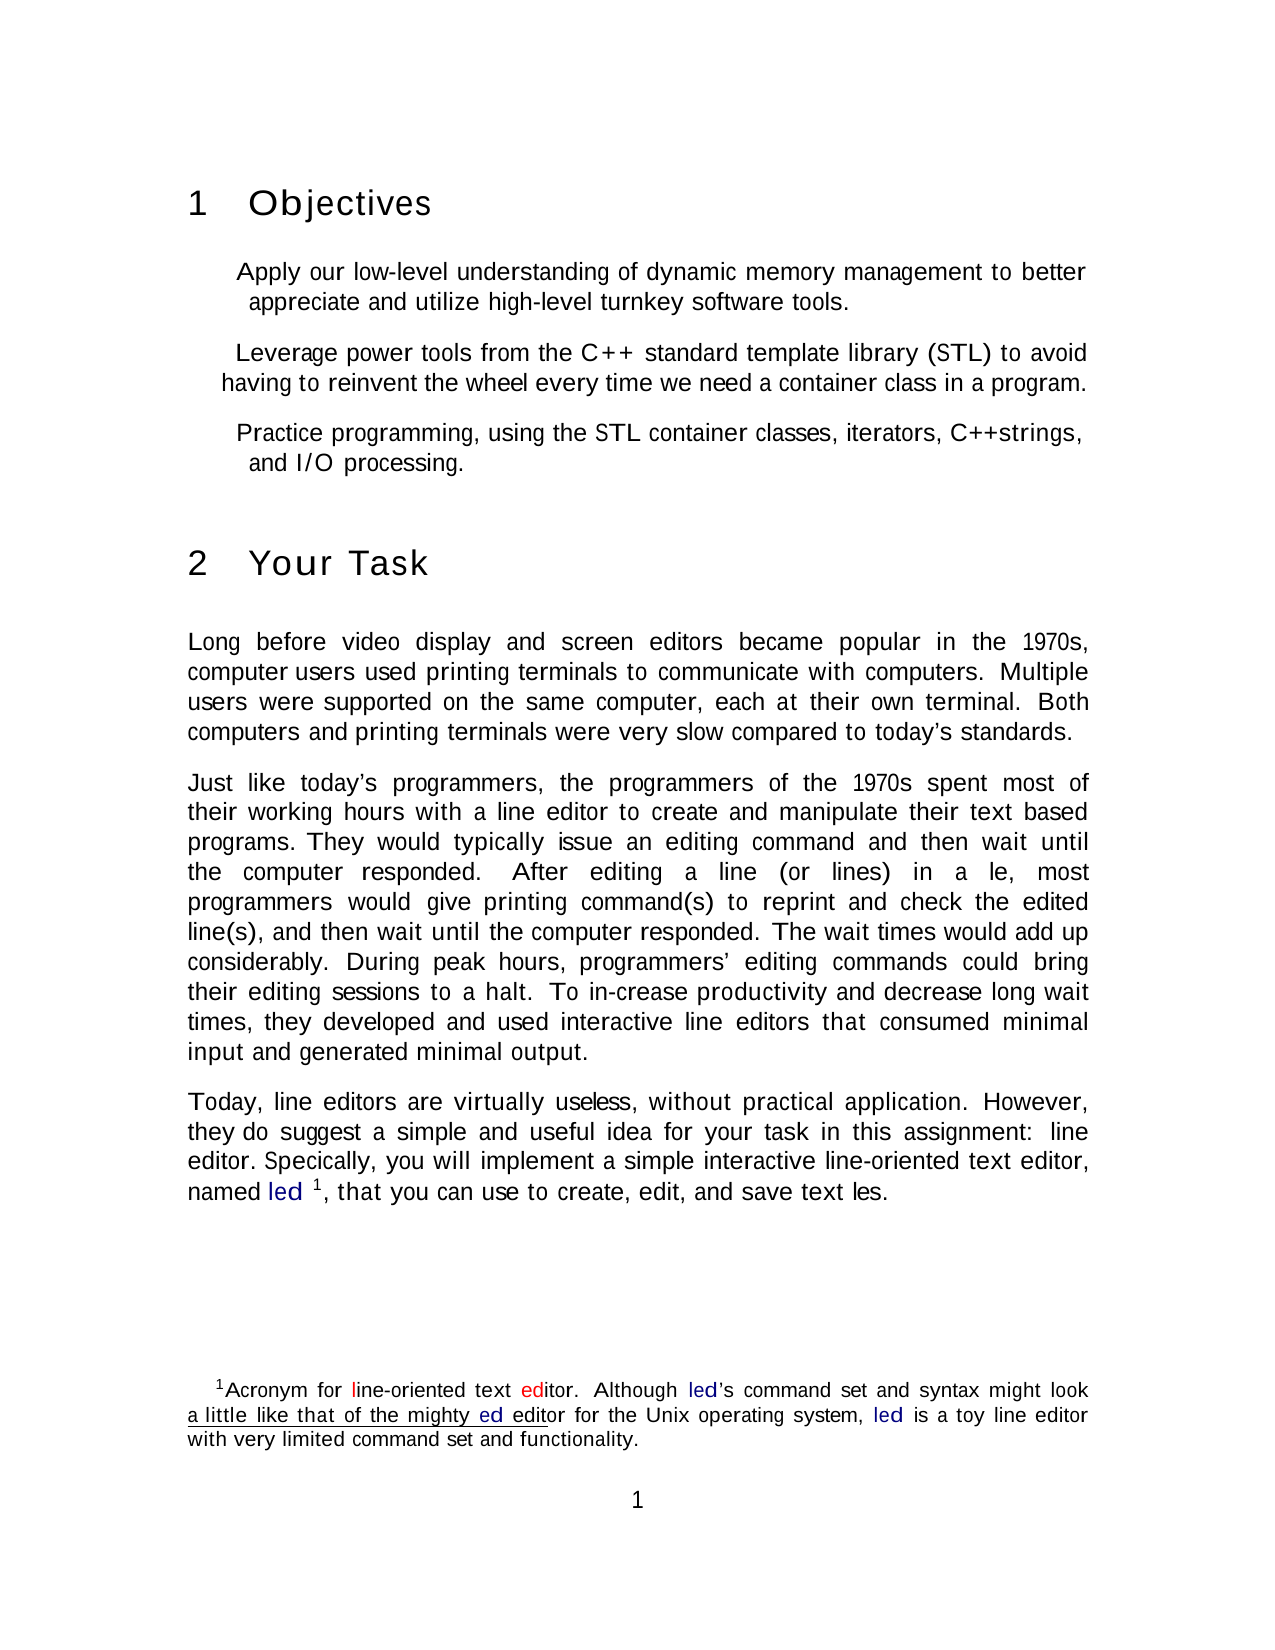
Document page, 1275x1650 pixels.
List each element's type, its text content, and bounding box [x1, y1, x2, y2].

text 1 Objectives [187, 183, 1188, 223]
text Today, line editors are virtually useless, without practical application. However, they do suggest a simple and useful idea for your task in this assignment: line editor. Specically, you will implement a simple interactive line-oriented text editor, named led 1, that you can use to create, edit, and save text les. [187, 1087, 1089, 1206]
text 1Acronym for line-oriented text editor. Although led’s command set and syntax might look a little like that of the mighty ed editor for the Unix operating system, led is a toy line editor with very limited command set and functionality. [187, 1376, 1089, 1451]
text Apply our low-level understanding of dynamic memory management to better appreciate and utilize high-level turnkey software tools. [224, 257, 1094, 316]
text Just like today’s programmers, the programmers of the 1970s spent most of their working hours with a line editor to create and manipulate their text based programs. They would typically issue an editing command and then wait until the computer responded. After editing a line (or lines) in a le, most programmers would give printing command(s) to reprint and check the edited line(s), and then wait until the computer responded. The wait times would add up considerably. During peak hours, programmers’ editing commands could bring their editing sessions to a halt. To in-crease productivity and decrease long wait times, they developed and used interactive line editors that consumed minimal input and generated minimal output. [187, 767, 1089, 1065]
text Leverage power tools from the C++ standard template library (STL) to avoid having to reinvent the wheel every time we need a container class in a program. [217, 338, 1087, 396]
text 1 [631, 1485, 1188, 1514]
text Long before video display and screen editors became popular in the 1970s, computer users used printing terminals to communicate with computers. Multiple users were supported on the same computer, each at their own terminal. Both computers and printing terminals were very slow compared to today’s standards. [187, 627, 1089, 746]
text 2 Your Task [187, 542, 1188, 583]
text Practice programming, using the STL container classes, iterators, C++strings, and I/O processing. [224, 418, 1094, 477]
